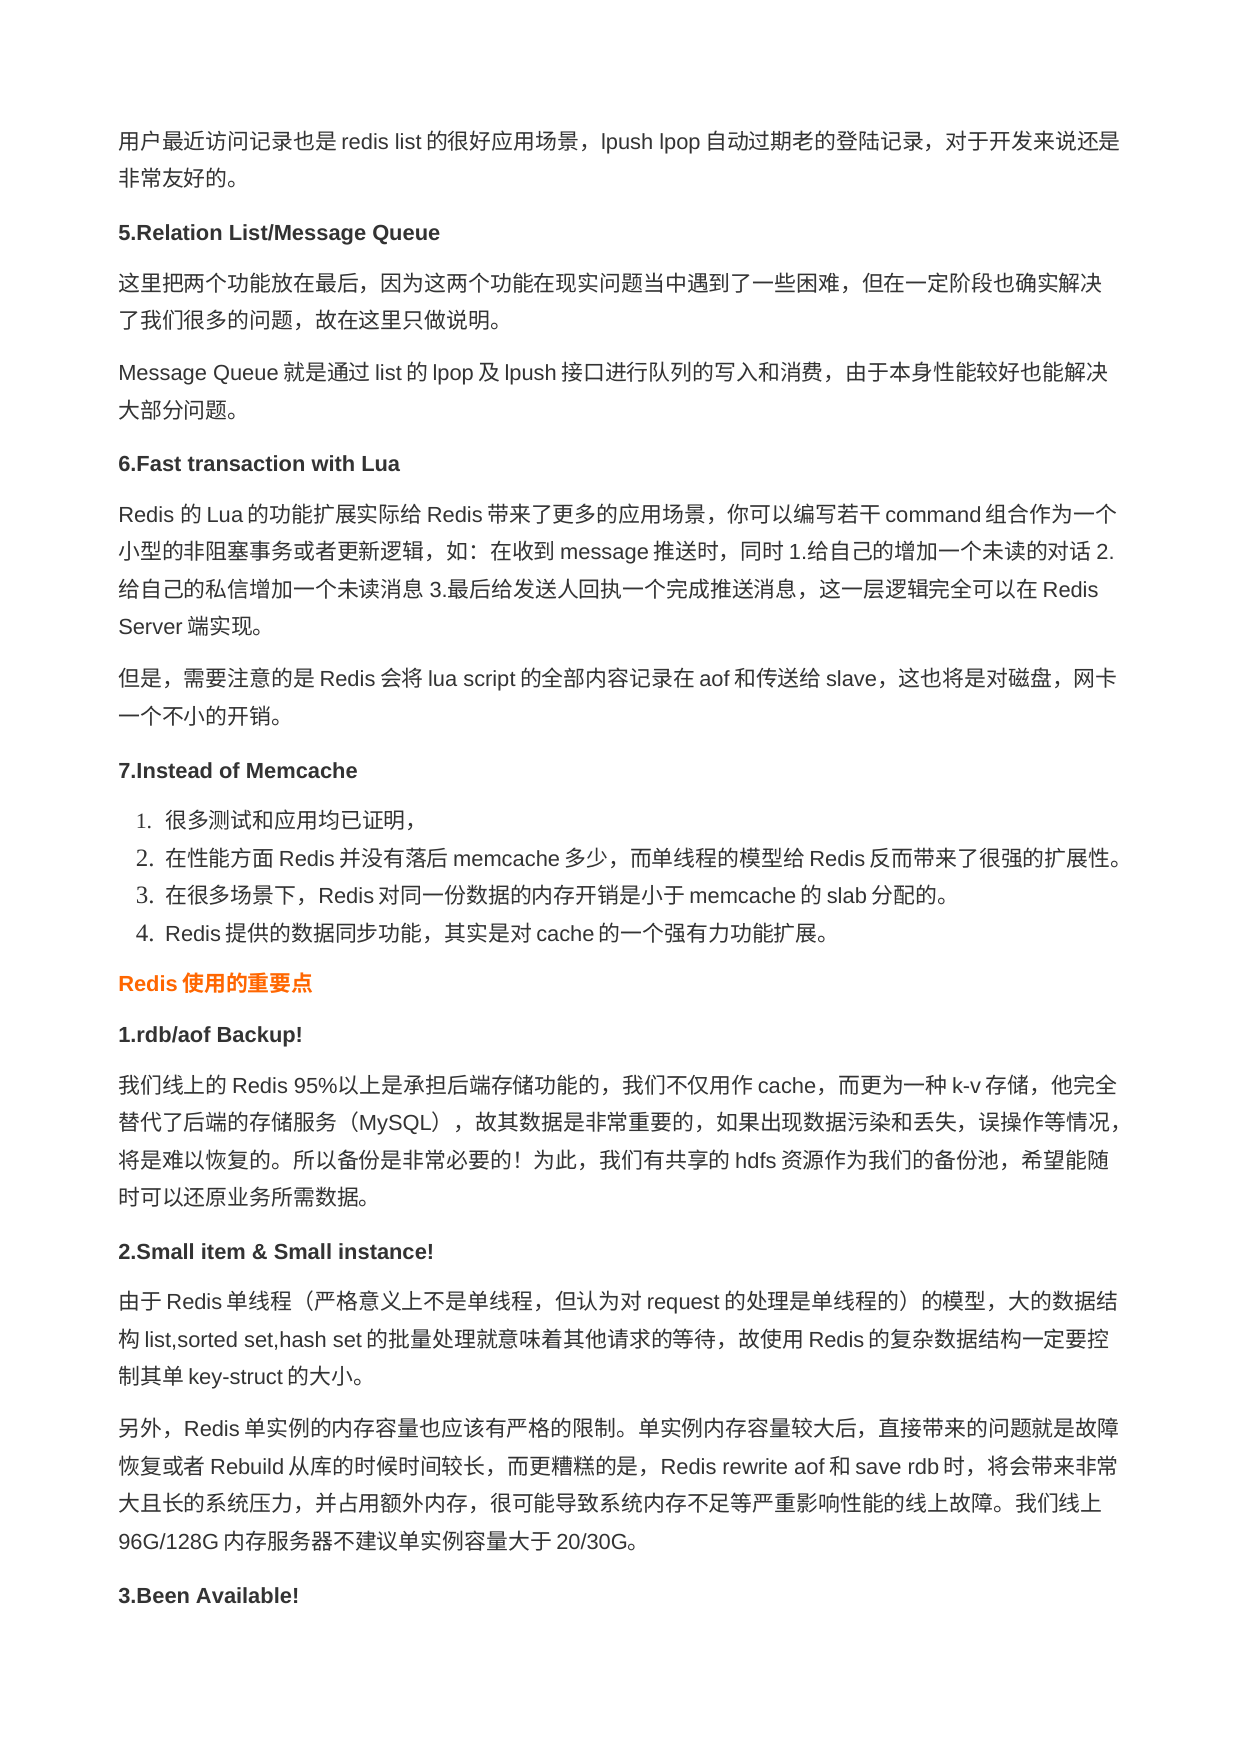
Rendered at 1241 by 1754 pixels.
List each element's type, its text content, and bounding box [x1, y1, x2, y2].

text 3.Been Available! [118, 1570, 1122, 1608]
list 在性能方面Redis并没有落后memcache多少，而单线程的模型给Redis反而带来了很强的扩展性。 [136, 835, 1122, 872]
text 用户最近访问记录也是redis list的很好应用场景，lpush lpop自动过期老的登陆记录，对于开发来说还是非常友好的。 [118, 118, 1122, 193]
text 另外，Redis单实例的内存容量也应该有严格的限制。单实例内存容量较大后，直接带来的问题就是故障恢复或者Rebuild从库的时候时间较长，而更糟糕的是，Redis rewrite aof和save rdb时，将会带来非常大且长的系统压力，并占用额外内存，很可能导致系统内存不足等严重影响性能的线上故障。我们线上96G/128G内存服务器不建议单实例容量大于20/30G。 [118, 1406, 1122, 1556]
text 7.Instead of Memcache [118, 745, 1122, 783]
text 6.Fast transaction with Lua [118, 439, 1122, 476]
subtitle Redis使用的重要点 [118, 960, 1122, 997]
text 1.rdb/aof Backup! [118, 1010, 1122, 1047]
list 很多测试和应用均已证明， [136, 797, 1122, 835]
text Redis 的Lua的功能扩展实际给Redis带来了更多的应用场景，你可以编写若干command组合作为一个小型的非阻塞事务或者更新逻辑，如：在收到message推送时，同时1.给自己的增加一个未读的对话 2.给自己的私信增加一个未读消息 3.最后给发送人回执一个完成推送消息，这一层逻辑完全可以在Redis Server端实现。 [118, 491, 1122, 641]
text Message Queue就是通过list的lpop及lpush接口进行队列的写入和消费，由于本身性能较好也能解决大部分问题。 [118, 349, 1122, 424]
list 在很多场景下，Redis对同一份数据的内存开销是小于memcache的slab分配的。 [136, 872, 1122, 910]
text 这里把两个功能放在最后，因为这两个功能在现实问题当中遇到了一些困难，但在一定阶段也确实解决了我们很多的问题，故在这里只做说明。 [118, 260, 1122, 335]
text 但是，需要注意的是Redis会将lua script的全部内容记录在aof和传送给slave，这也将是对磁盘，网卡一个不小的开销。 [118, 656, 1122, 731]
list Redis提供的数据同步功能，其实是对cache的一个强有力功能扩展。 [136, 910, 1122, 947]
text 5.Relation List/Message Queue [118, 208, 1122, 245]
text 我们线上的Redis 95%以上是承担后端存储功能的，我们不仅用作cache，而更为一种k-v存储，他完全替代了后端的存储服务（MySQL），故其数据是非常重要的，如果出现数据污染和丢失，误操作等情况，将是难以恢复的。所以备份是非常必要的！为此，我们有共享的hdfs资源作为我们的备份池，希望能随时可以还原业务所需数据。 [118, 1062, 1122, 1212]
text 由于Redis单线程（严格意义上不是单线程，但认为对request的处理是单线程的）的模型，大的数据结构list,sorted set,hash set的批量处理就意味着其他请求的等待，故使用Redis的复杂数据结构一定要控制其单key-struct的大小。 [118, 1278, 1122, 1391]
text 2.Small item & Small instance! [118, 1226, 1122, 1264]
